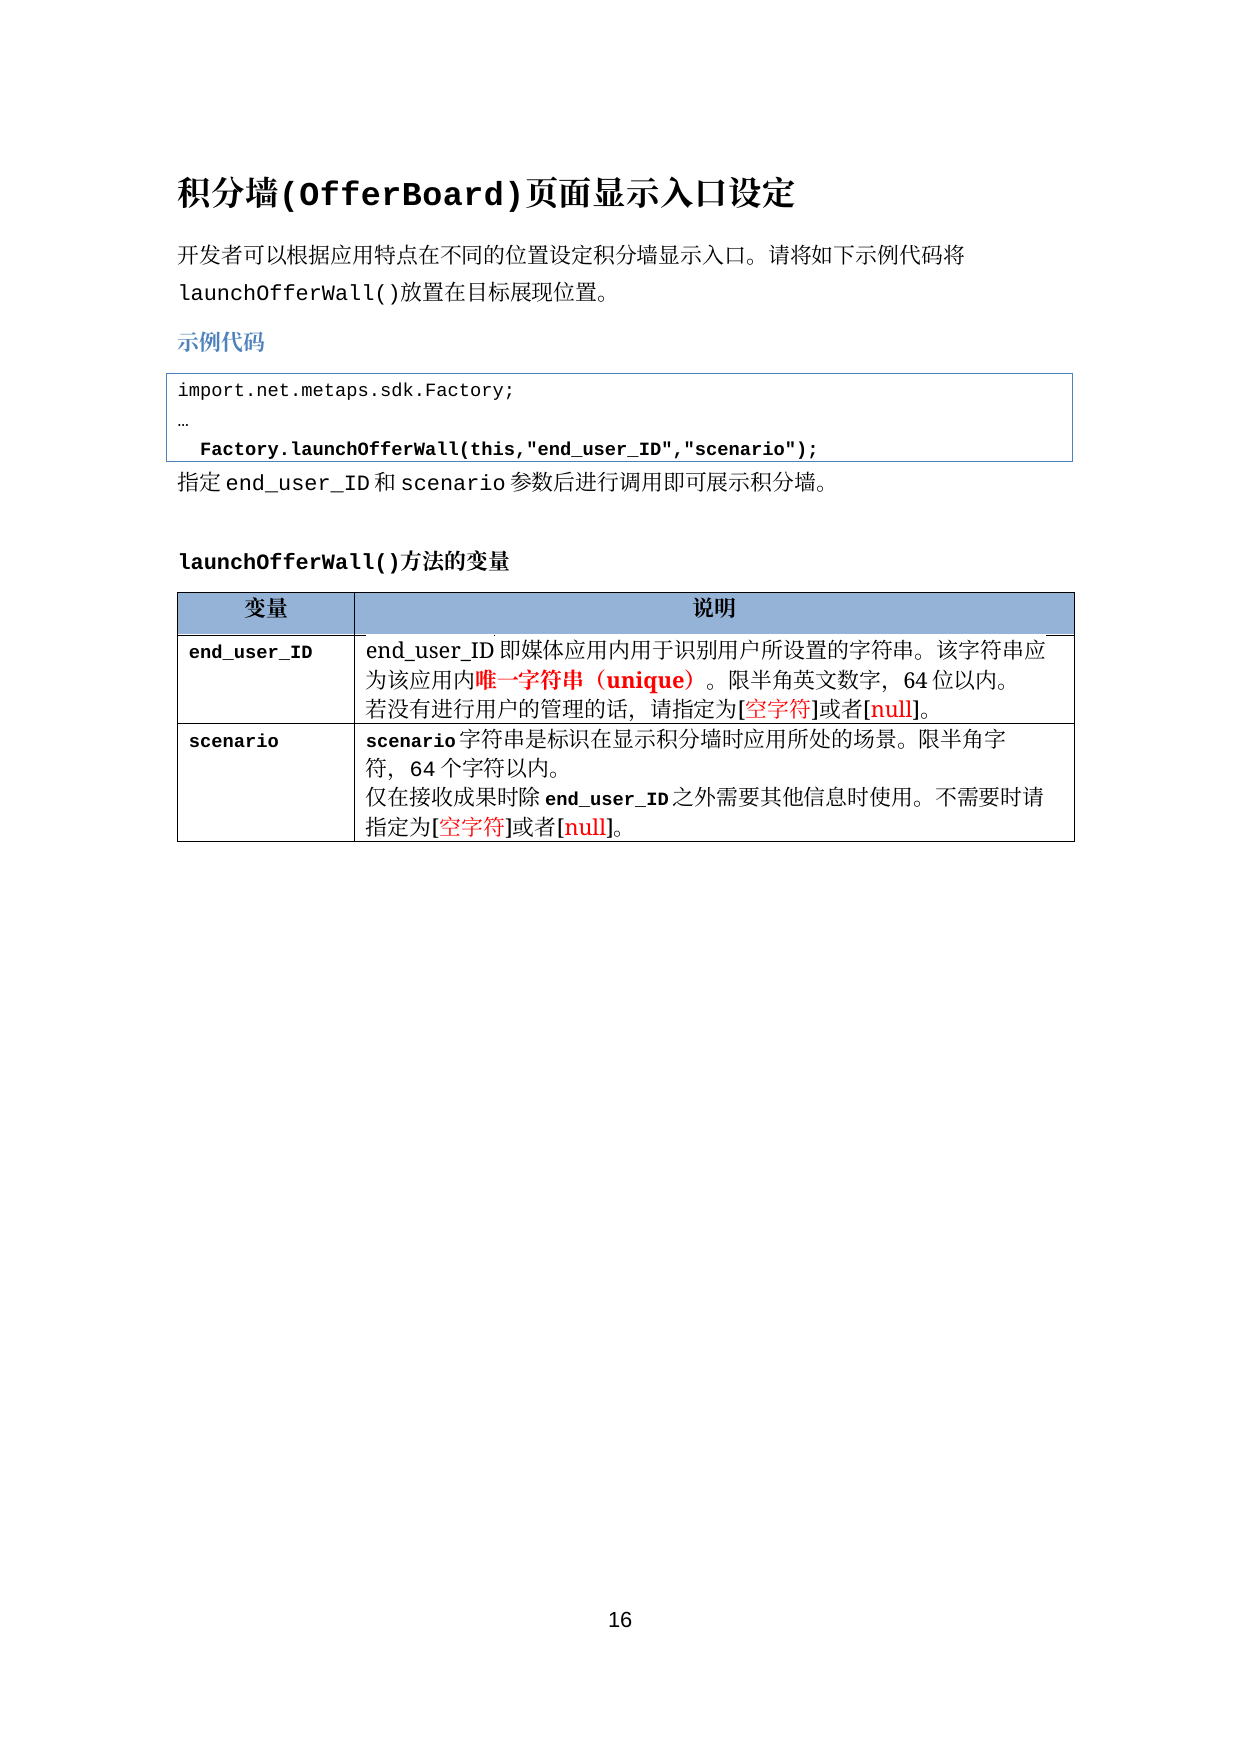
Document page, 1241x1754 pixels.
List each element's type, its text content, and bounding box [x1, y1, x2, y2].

table_cell scenario字符串是标识在显示积分墙时应用所处的场景。限半角字符，64个字符以内。 仅在接收成果时除end_user_ID之外需要其他信息时使用。不需要时请指定为[空字符]或者[null]。 [355, 724, 1074, 841]
text 示例代码 [177, 322, 1063, 360]
text launchOfferWall()方法的变量 [177, 542, 1063, 579]
table_cell end_user_ID即媒体应用内用于识别用户所设置的字符串。该字符串应为该应用内唯一字符串（unique）。限半角英文数字，64位以内。 若没有进行用户的管理的话，请指定为[空字符]或者[null]。 [355, 636, 1074, 723]
subtitle 积分墙(OfferBoard)页面显示入口设定 [177, 154, 1063, 229]
text 开发者可以根据应用特点在不同的位置设定积分墙显示入口。请将如下示例代码将 launchOfferWall()放置在目标展现位置。 [177, 235, 1063, 310]
table_header import.net.metaps.sdk.Factory; … Factory.launchOfferWall(this,"end_user_ID","scenario"); [167, 374, 1072, 461]
table_cell end_user_ID [178, 636, 354, 723]
text 指定end_user_ID和scenario参数后进行调用即可展示积分墙。 [177, 462, 1063, 499]
table_header 变量 [178, 593, 354, 634]
table_header 说明 [355, 593, 1074, 634]
table_cell scenario [178, 724, 354, 841]
